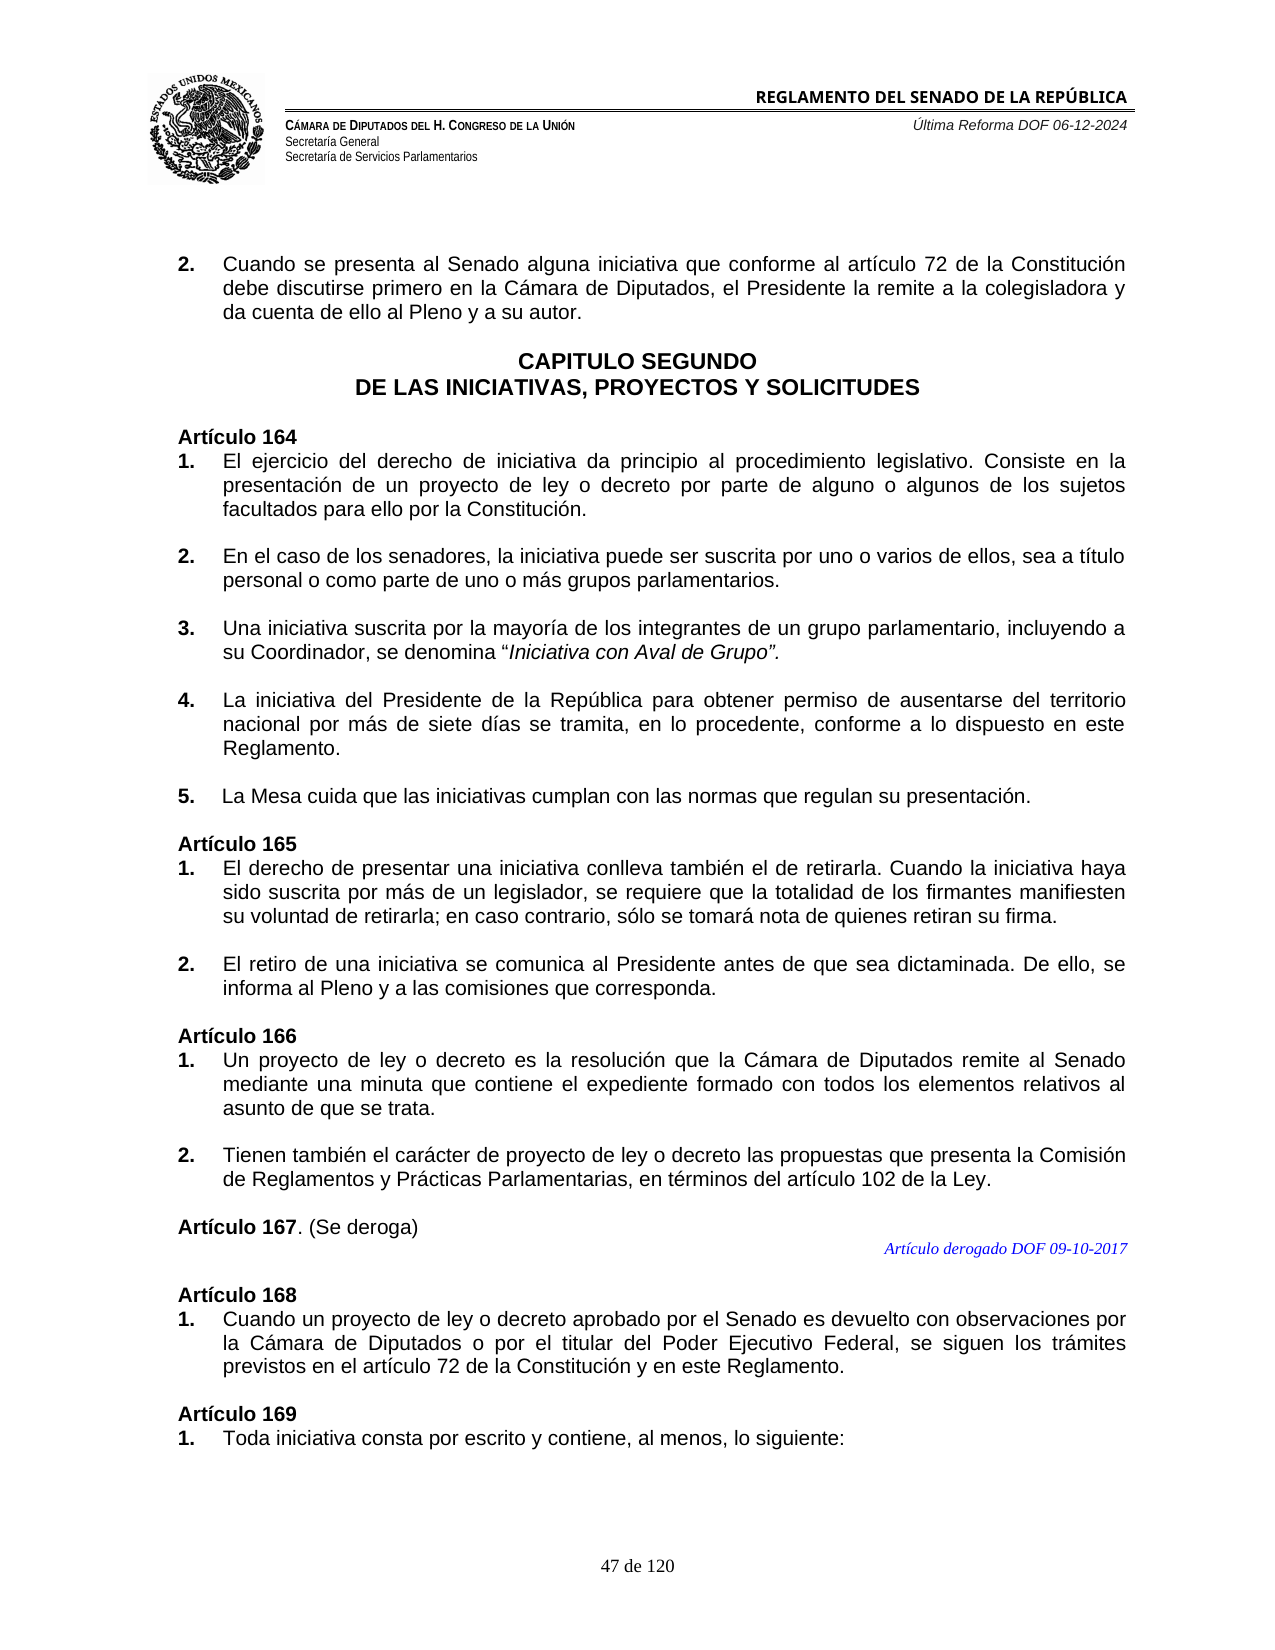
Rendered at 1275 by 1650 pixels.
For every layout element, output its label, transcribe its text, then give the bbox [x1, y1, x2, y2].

text 3. Una iniciativa suscrita por la mayoría de los integrantes de un grupo parlamentario, incluyendo a su Coordinador, se denomina “Iniciativa con Aval de Grupo”. [178, 616, 1127, 664]
text 1. Cuando un proyecto de ley o decreto aprobado por el Senado es devuelto con observaciones por la Cámara de Diputados o por el titular del Poder Ejecutivo Federal, se siguen los trámites previstos en el artículo 72 de la Constitución y en este Reglamento. [178, 1306, 1127, 1378]
text 1. Un proyecto de ley o decreto es la resolución que la Cámara de Diputados remite al Senado mediante una minuta que contiene el expediente formado con todos los elementos relativos al asunto de que se trata. [178, 1047, 1127, 1119]
text 1. Toda iniciativa consta por escrito y contiene, al menos, lo siguiente: [178, 1426, 1127, 1450]
text Artículo 166 [148, 1023, 1127, 1047]
text Artículo 168 [148, 1282, 1127, 1306]
text Artículo 165 [148, 832, 1127, 856]
text 1. El ejercicio del derecho de iniciativa da principio al procedimiento legislativo. Consiste en la presentación de un proyecto de ley o decreto por parte de alguno o algunos de los sujetos facultados para ello por la Constitución. [178, 448, 1127, 520]
text 5. La Mesa cuida que las iniciativas cumplan con las normas que regulan su presentación. [148, 784, 1127, 808]
text Artículo 169 [148, 1402, 1127, 1426]
text 2. En el caso de los senadores, la iniciativa puede ser suscrita por uno o varios de ellos, sea a título personal o como parte de uno o más grupos parlamentarios. [178, 544, 1127, 592]
text 1. El derecho de presentar una iniciativa conlleva también el de retirarla. Cuando la iniciativa haya sido suscrita por más de un legislador, se requiere que la totalidad de los firmantes manifiesten su voluntad de retirarla; en caso contrario, sólo se tomará nota de quienes retiran su firma. [178, 856, 1127, 928]
text Artículo derogado DOF 09-10-2017 [148, 1239, 1127, 1258]
text 2. Tienen también el carácter de proyecto de ley o decreto las propuestas que presenta la Comisión de Reglamentos y Prácticas Parlamentarias, en términos del artículo 102 de la Ley. [178, 1143, 1127, 1191]
text DE LAS INICIATIVAS, PROYECTOS Y SOLICITUDES [148, 374, 1127, 401]
text 2. El retiro de una iniciativa se comunica al Presidente antes de que sea dictaminada. De ello, se informa al Pleno y a las comisiones que corresponda. [178, 952, 1127, 999]
text Artículo 164 [148, 424, 1127, 448]
text 2. Cuando se presenta al Senado alguna iniciativa que conforme al artículo 72 de la Constitución debe discutirse primero en la Cámara de Diputados, el Presidente la remite a la colegisladora y da cuenta de ello al Pleno y a su autor. [178, 252, 1127, 324]
text CAPITULO SEGUNDO [148, 348, 1127, 374]
text Artículo 167. (Se deroga) [148, 1215, 1127, 1239]
text 4. La iniciativa del Presidente de la República para obtener permiso de ausentarse del territorio nacional por más de siete días se tramita, en lo procedente, conforme a lo dispuesto en este Reglamento. [178, 688, 1127, 760]
